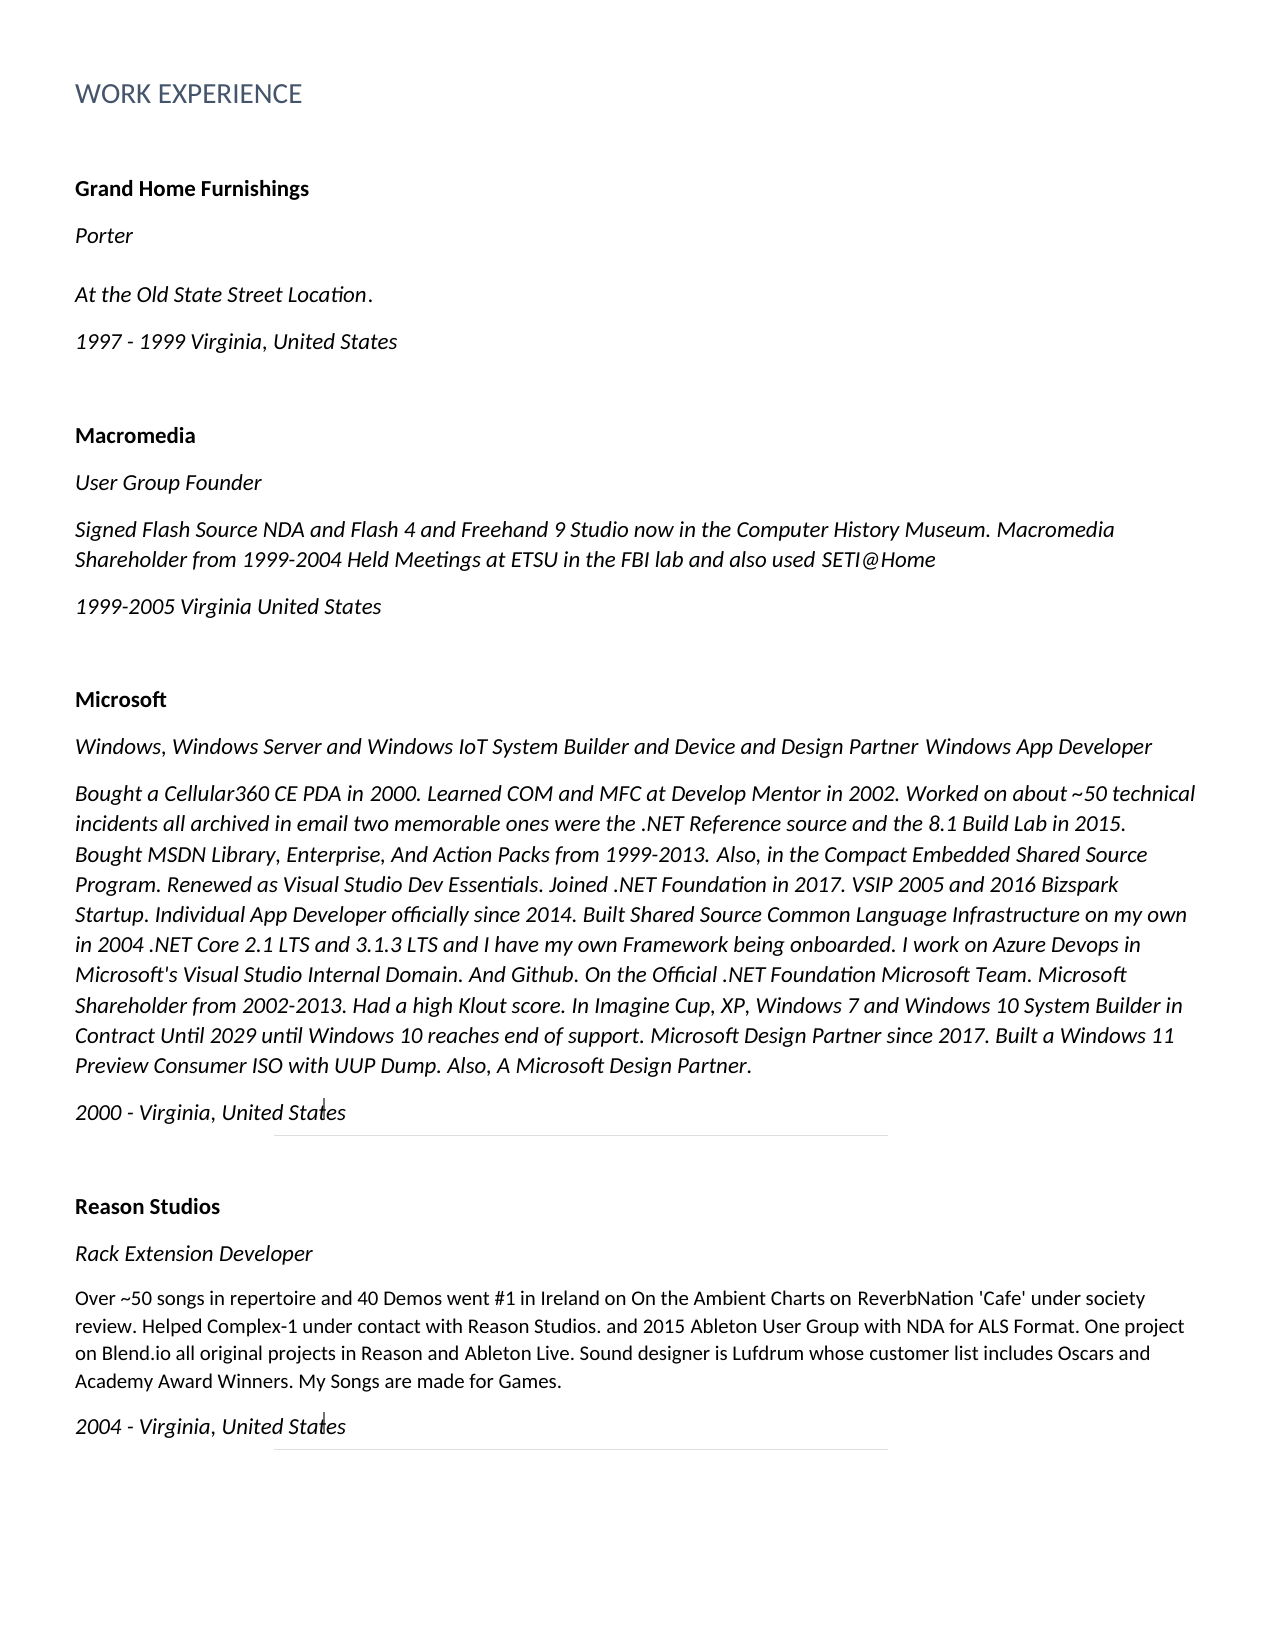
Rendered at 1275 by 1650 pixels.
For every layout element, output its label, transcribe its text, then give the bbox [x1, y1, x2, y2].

text 2004 - Virginia, United States [75, 1412, 1200, 1440]
text 2000 - Virginia, United States [75, 1098, 1200, 1126]
text Reason Studios [75, 1192, 1200, 1220]
text At the Old State Street Location. [75, 280, 1200, 308]
text Bought a Cellular360 CE PDA in 2000. Learned COM and MFC at Develop Mentor in 2002. Worked on about ~50 technical incidents all archived in email two memorable ones were the .NET Reference source and the 8.1 Build Lab in 2015. Bought MSDN Library, Enterprise, And Action Packs from 1999-2013. Also, in the Compact Embedded Shared Source Program. Renewed as Visual Studio Dev Essentials. Joined .NET Foundation in 2017. VSIP 2005 and 2016 Bizspark Startup. Individual App Developer officially since 2014. Built Shared Source Common Language Infrastructure on my own in 2004 .NET Core 2.1 LTS and 3.1.3 LTS and I have my own Framework being onboarded. I work on Azure Devops in Microsoft's Visual Studio Internal Domain. And Github. On the Official .NET Foundation Microsoft Team. Microsoft Shareholder from 2002-2013. Had a high Klout score. In Imagine Cup, XP, Windows 7 and Windows 10 System Builder in Contract Until 2029 until Windows 10 reaches end of support. Microsoft Design Partner since 2017. Built a Windows 11 Preview Consumer ISO with UUP Dump. Also, A Microsoft Design Partner. [75, 779, 1200, 1079]
text Macromedia [75, 421, 1200, 449]
text Over ~50 songs in repertoire and 40 Demos went #1 in Ireland on On the Ambient Charts on ReverbNation 'Cafe' under society review. Helped Complex-1 under contact with Reason Studios. and 2015 Ableton User Group with NDA for ALS Format. One project on Blend.io all original projects in Reason and Ableton Live. Sound designer is Lufdrum whose customer list includes Oscars and Academy Award Winners. My Songs are made for Games. [75, 1286, 1200, 1393]
text Porter [75, 221, 1200, 249]
text Microsoft [75, 686, 1200, 714]
text 1999-2005 Virginia United States [75, 592, 1200, 620]
text User Group Founder [75, 468, 1200, 496]
text Rack Extension Developer [75, 1239, 1200, 1267]
text 1997 - 1999 Virginia, United States [75, 327, 1200, 355]
text Windows, Windows Server and Windows IoT System Builder and Device and Design Partner Windows App Developer [75, 732, 1200, 761]
text WORK EXPERIENCE [75, 75, 1200, 111]
text Grand Home Furnishings [75, 174, 1200, 202]
text Signed Flash Source NDA and Flash 4 and Freehand 9 Studio now in the Computer History Museum. Macromedia Shareholder from 1999-2004 Held Meetings at ETSU in the FBI lab and also used SETI@Home [75, 515, 1200, 573]
